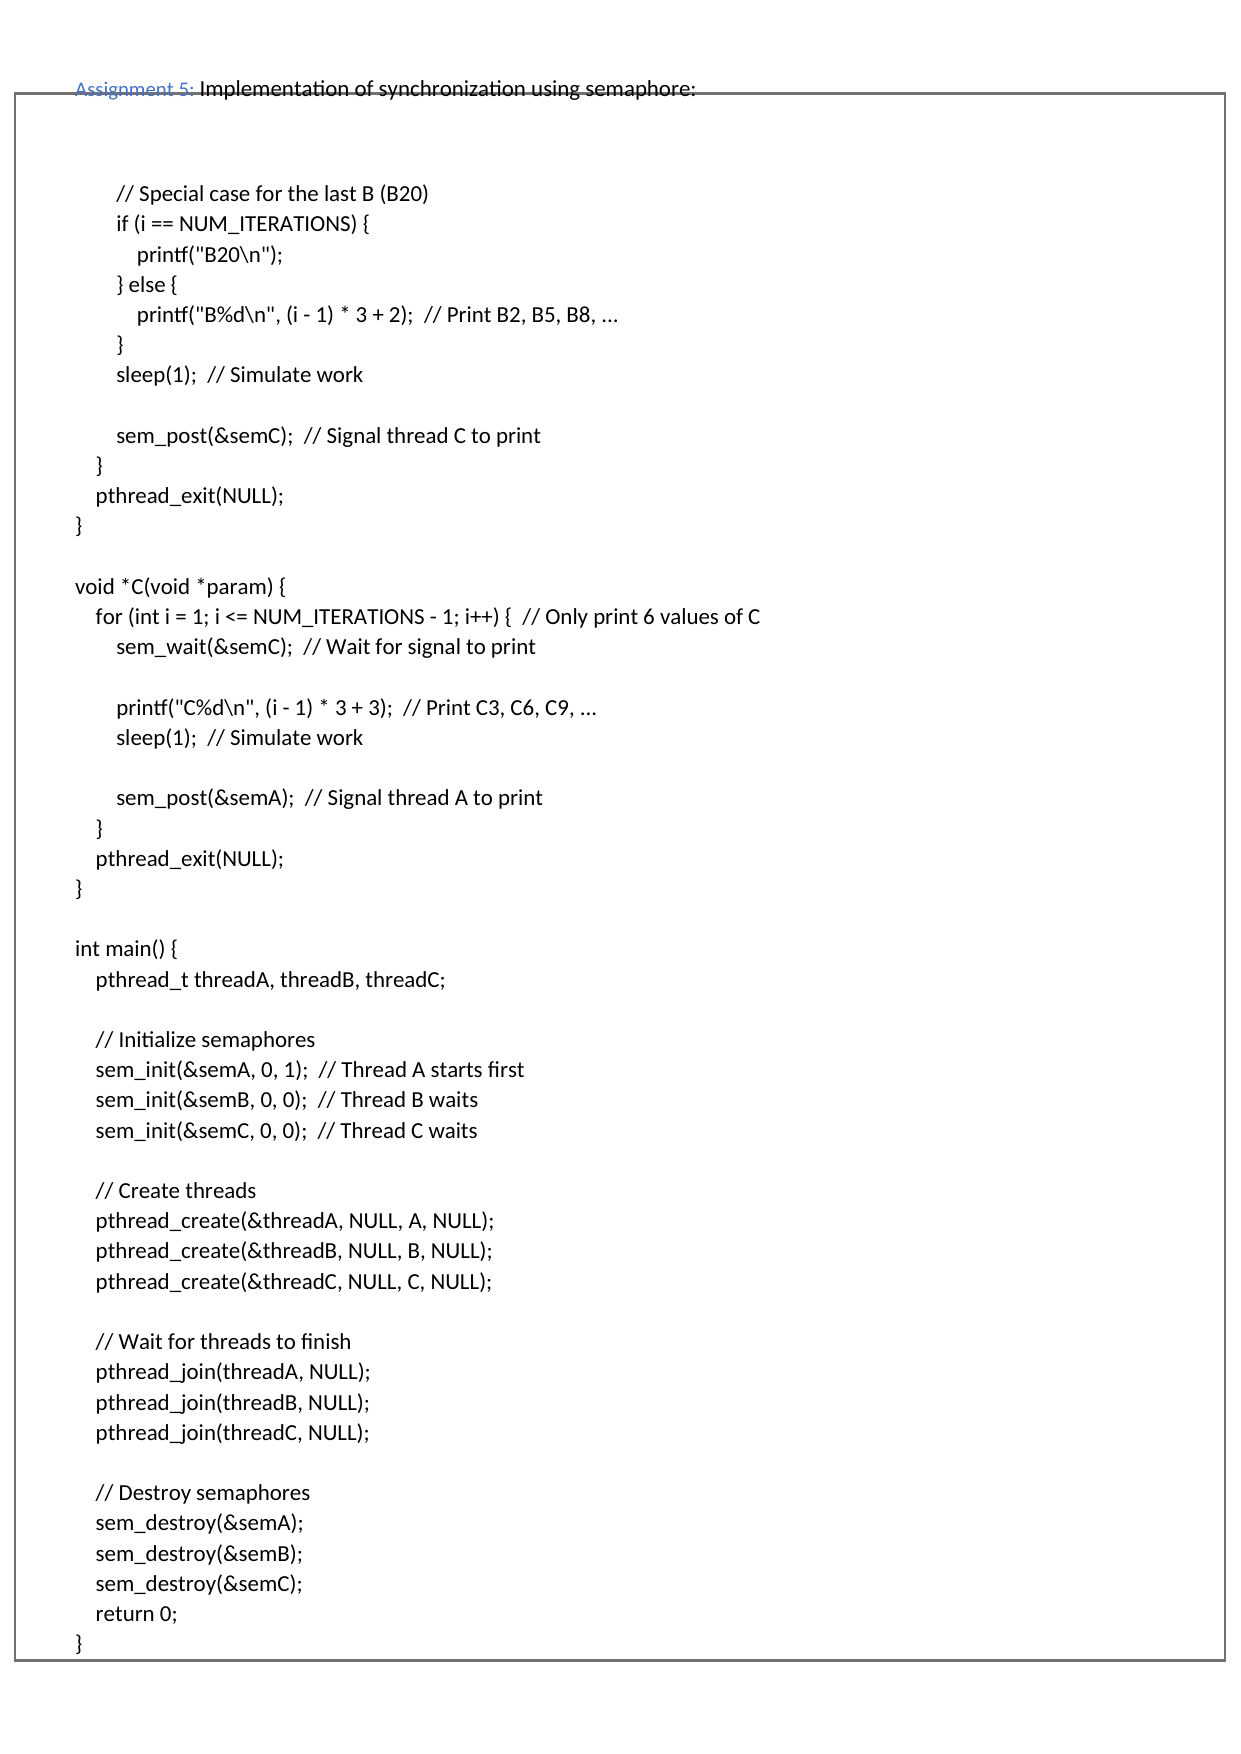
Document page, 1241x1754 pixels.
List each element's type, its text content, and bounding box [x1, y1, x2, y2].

text } [75, 330, 1165, 358]
text printf("B%d\n", (i - 1) * 3 + 2); // Print B2, B5, B8, ... [75, 300, 1165, 328]
text sem_destroy(&semC); [75, 1569, 1165, 1597]
text int main() { [75, 934, 1165, 963]
text sem_init(&semC, 0, 0); // Thread C waits [75, 1116, 1165, 1144]
text pthread_join(threadB, NULL); [75, 1388, 1165, 1416]
text sem_init(&semB, 0, 0); // Thread B waits [75, 1086, 1165, 1114]
text } [75, 512, 1165, 540]
text // Initialize semaphores [75, 1025, 1165, 1053]
text sem_wait(&semC); // Wait for signal to print [75, 632, 1165, 661]
text } [75, 1629, 1165, 1657]
text pthread_exit(NULL); [75, 481, 1165, 509]
text // Special case for the last B (B20) [75, 179, 1165, 207]
text pthread_join(threadC, NULL); [75, 1418, 1165, 1446]
text sem_destroy(&semB); [75, 1539, 1165, 1567]
text } [75, 451, 1165, 479]
text // Wait for threads to finish [75, 1327, 1165, 1355]
text sem_post(&semA); // Signal thread A to print [75, 783, 1165, 812]
text pthread_exit(NULL); [75, 844, 1165, 872]
text sem_post(&semC); // Signal thread C to print [75, 421, 1165, 449]
text sleep(1); // Simulate work [75, 361, 1165, 389]
text if (i == NUM_ITERATIONS) { [75, 209, 1165, 238]
text // Create threads [75, 1176, 1165, 1204]
text for (int i = 1; i <= NUM_ITERATIONS - 1; i++) { // Only print 6 values of C [75, 602, 1165, 630]
text pthread_create(&threadA, NULL, A, NULL); [75, 1206, 1165, 1234]
text pthread_create(&threadB, NULL, B, NULL); [75, 1237, 1165, 1265]
text sleep(1); // Simulate work [75, 723, 1165, 751]
text // Destroy semaphores [75, 1478, 1165, 1506]
text pthread_create(&threadC, NULL, C, NULL); [75, 1267, 1165, 1295]
text void *C(void *param) { [75, 572, 1165, 600]
text sem_init(&semA, 0, 1); // Thread A starts first [75, 1055, 1165, 1083]
text sem_destroy(&semA); [75, 1508, 1165, 1537]
text pthread_t threadA, threadB, threadC; [75, 965, 1165, 993]
text printf("B20\n"); [75, 240, 1165, 268]
text } [75, 814, 1165, 842]
text return 0; [75, 1599, 1165, 1627]
text pthread_join(threadA, NULL); [75, 1357, 1165, 1386]
text } [75, 874, 1165, 902]
text printf("C%d\n", (i - 1) * 3 + 3); // Print C3, C6, C9, ... [75, 693, 1165, 721]
text } else { [75, 270, 1165, 298]
